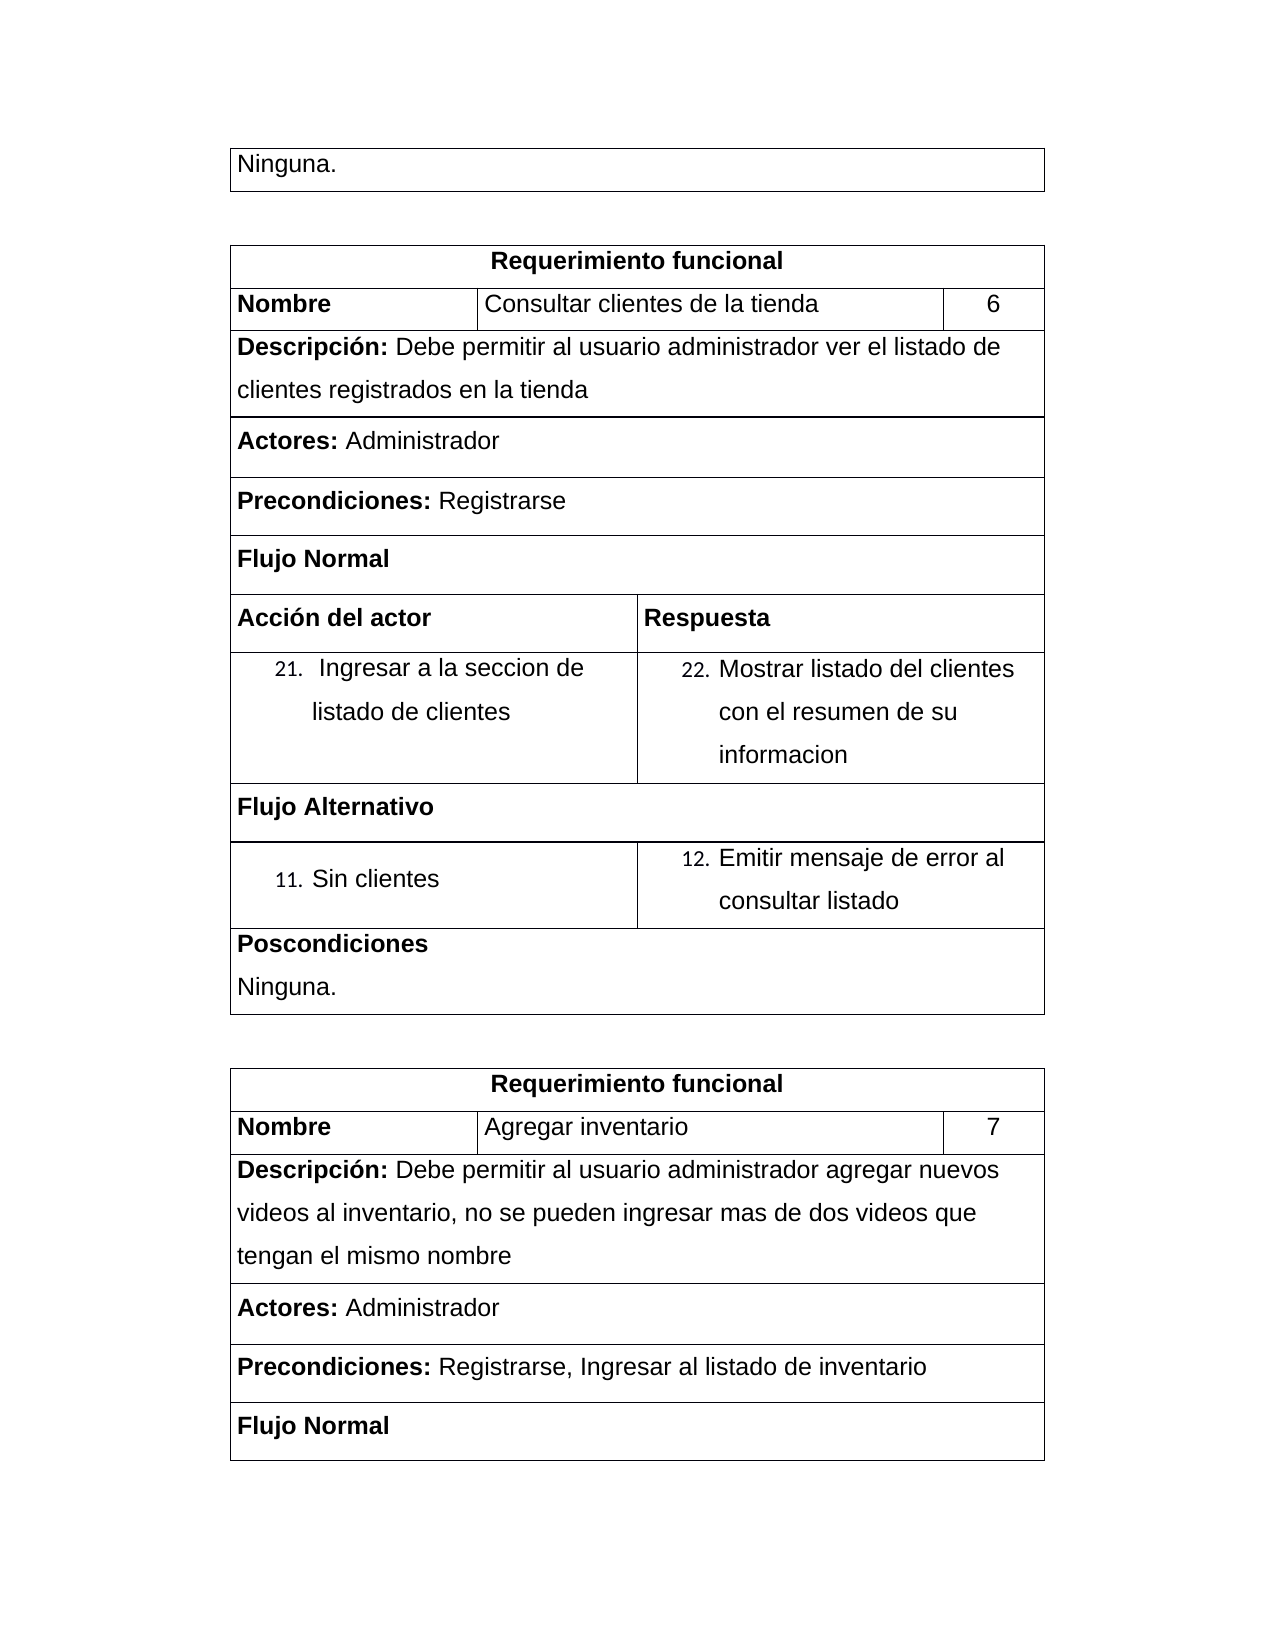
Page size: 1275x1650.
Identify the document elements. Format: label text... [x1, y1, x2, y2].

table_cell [231, 149, 1044, 191]
table_cell Nombre [231, 1112, 477, 1154]
table_cell Consultar clientes de la tienda [478, 289, 943, 330]
table_cell Precondiciones: Registrarse, Ingresar al listado de inventario [231, 1345, 1044, 1402]
table_cell Emitir mensaje de error al consultar listado [638, 843, 1044, 928]
table_cell Descripción: Debe permitir al usuario administrador agregar nuevos videos al inventario, no se pueden ingresar mas de dos videos que tengan el mismo nombre [231, 1155, 1044, 1283]
table_cell Precondiciones: Registrarse [231, 478, 1044, 535]
table_cell Flujo Alternativo [231, 784, 1044, 841]
table_cell Flujo Normal [231, 536, 1044, 594]
table_header Requerimiento funcional [231, 1069, 1044, 1111]
table_cell 6 [944, 289, 1044, 330]
table_cell Sin clientes [231, 843, 637, 928]
table_header Requerimiento funcional [231, 246, 1044, 287]
table_cell Agregar inventario [478, 1112, 943, 1154]
table_cell Respuesta [638, 595, 1044, 652]
table_cell Flujo Normal [231, 1403, 1044, 1460]
table_cell Poscondiciones Ninguna. [231, 929, 1044, 1014]
table_cell Descripción: Debe permitir al usuario administrador ver el listado de clientes registrados en la tienda [231, 331, 1044, 416]
table_cell Actores: Administrador [231, 418, 1044, 477]
table_cell 7 [944, 1112, 1044, 1154]
table_cell Nombre [231, 289, 477, 330]
table_cell Actores: Administrador [231, 1284, 1044, 1343]
table_cell Mostrar listado del clientes con el resumen de su informacion [638, 653, 1044, 783]
table_cell Acción del actor [231, 595, 637, 652]
table_cell Ingresar a la seccion de listado de clientes [231, 653, 637, 783]
